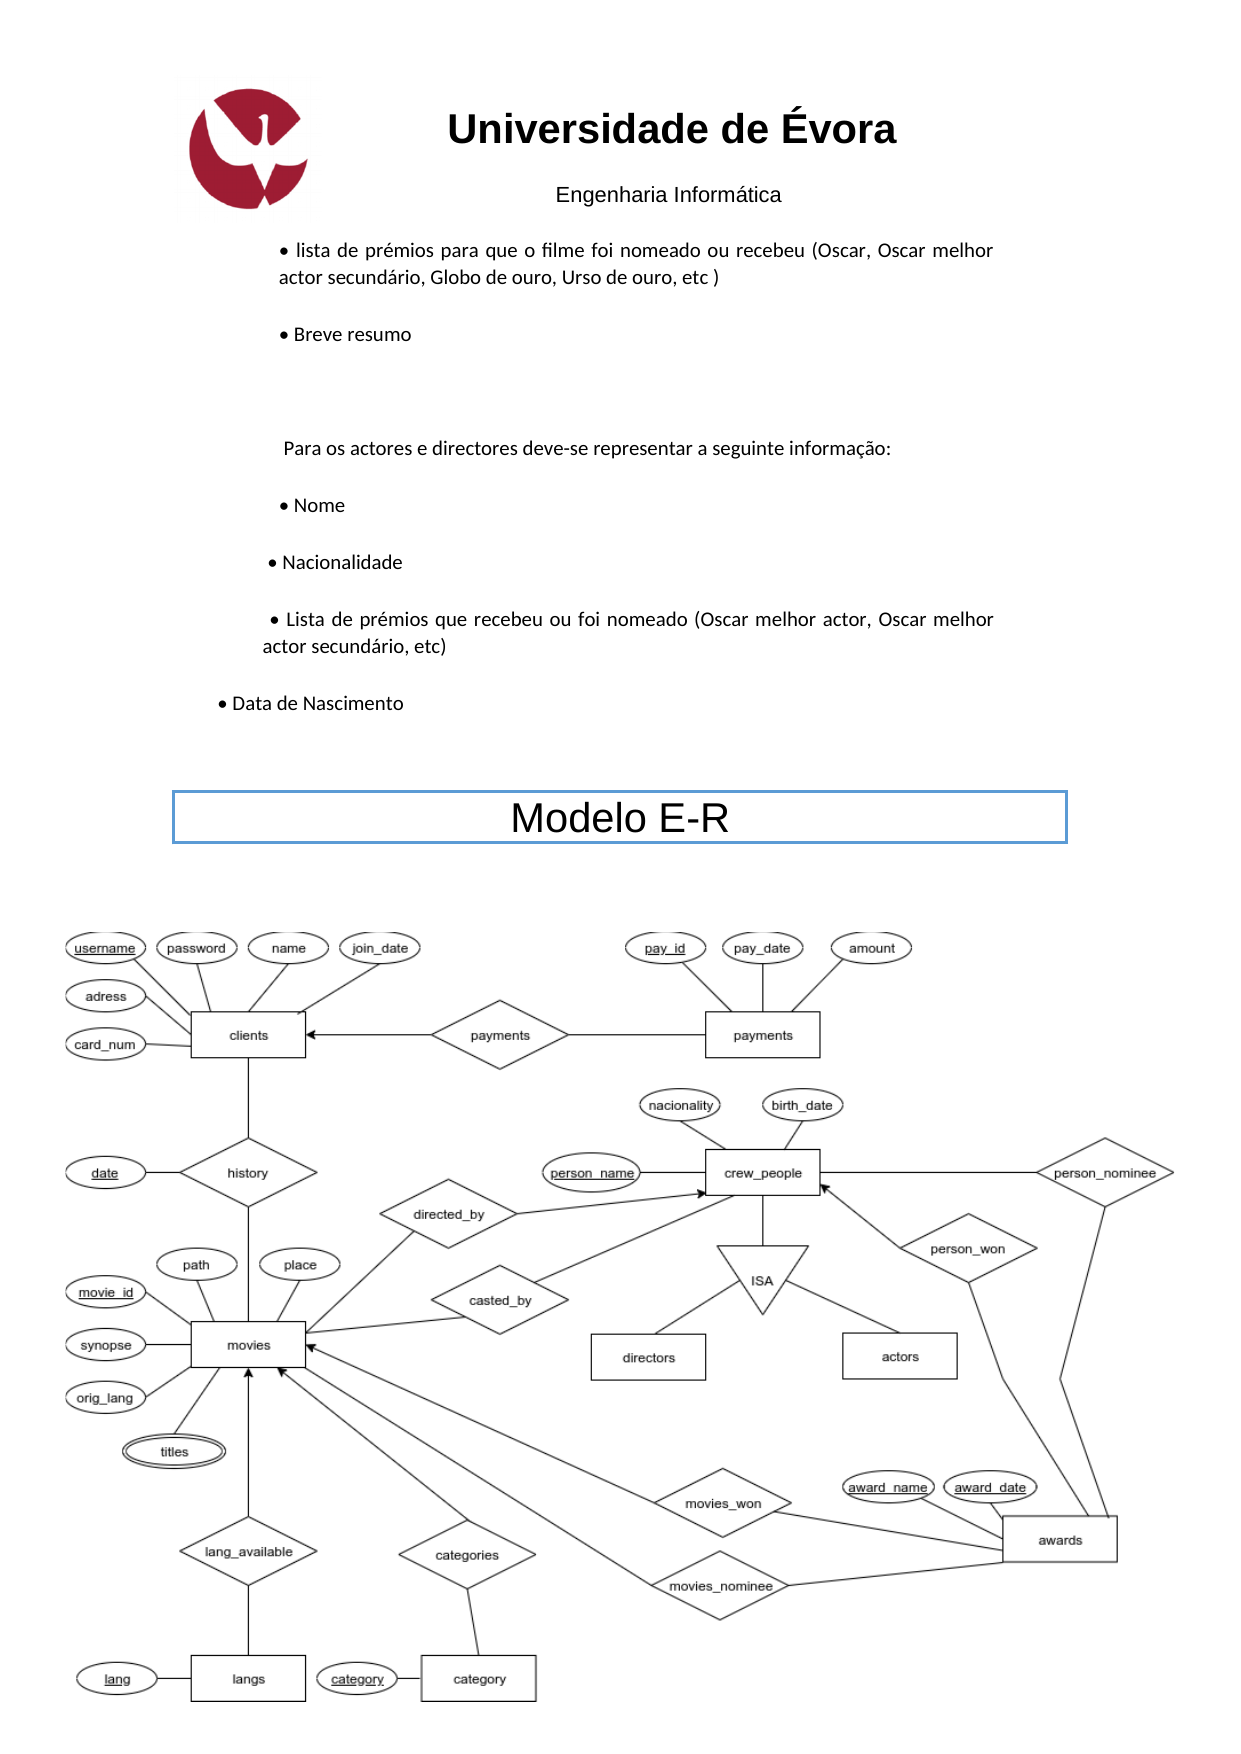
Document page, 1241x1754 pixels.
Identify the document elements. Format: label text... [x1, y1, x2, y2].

text • Data de Nascimento [175, 690, 995, 715]
text • lista de prémios para que o filme foi nomeado ou recebeu (Oscar, Oscar melhor actor secundário, Globo de ouro, Urso de ouro, etc ) [279, 238, 995, 290]
text • Nome [279, 492, 995, 518]
picture [174, 75, 322, 223]
picture [65, 932, 1175, 1702]
text • Breve resumo [279, 321, 995, 347]
text Modelo E-R [175, 793, 1065, 841]
text Para os actores e directores deve-se representar a seguinte informação: [279, 435, 995, 461]
text • Nacionalidade [235, 549, 995, 575]
text • Lista de prémios que recebeu ou foi nomeado (Oscar melhor actor, Oscar melhor actor secundário, etc) [262, 606, 995, 658]
